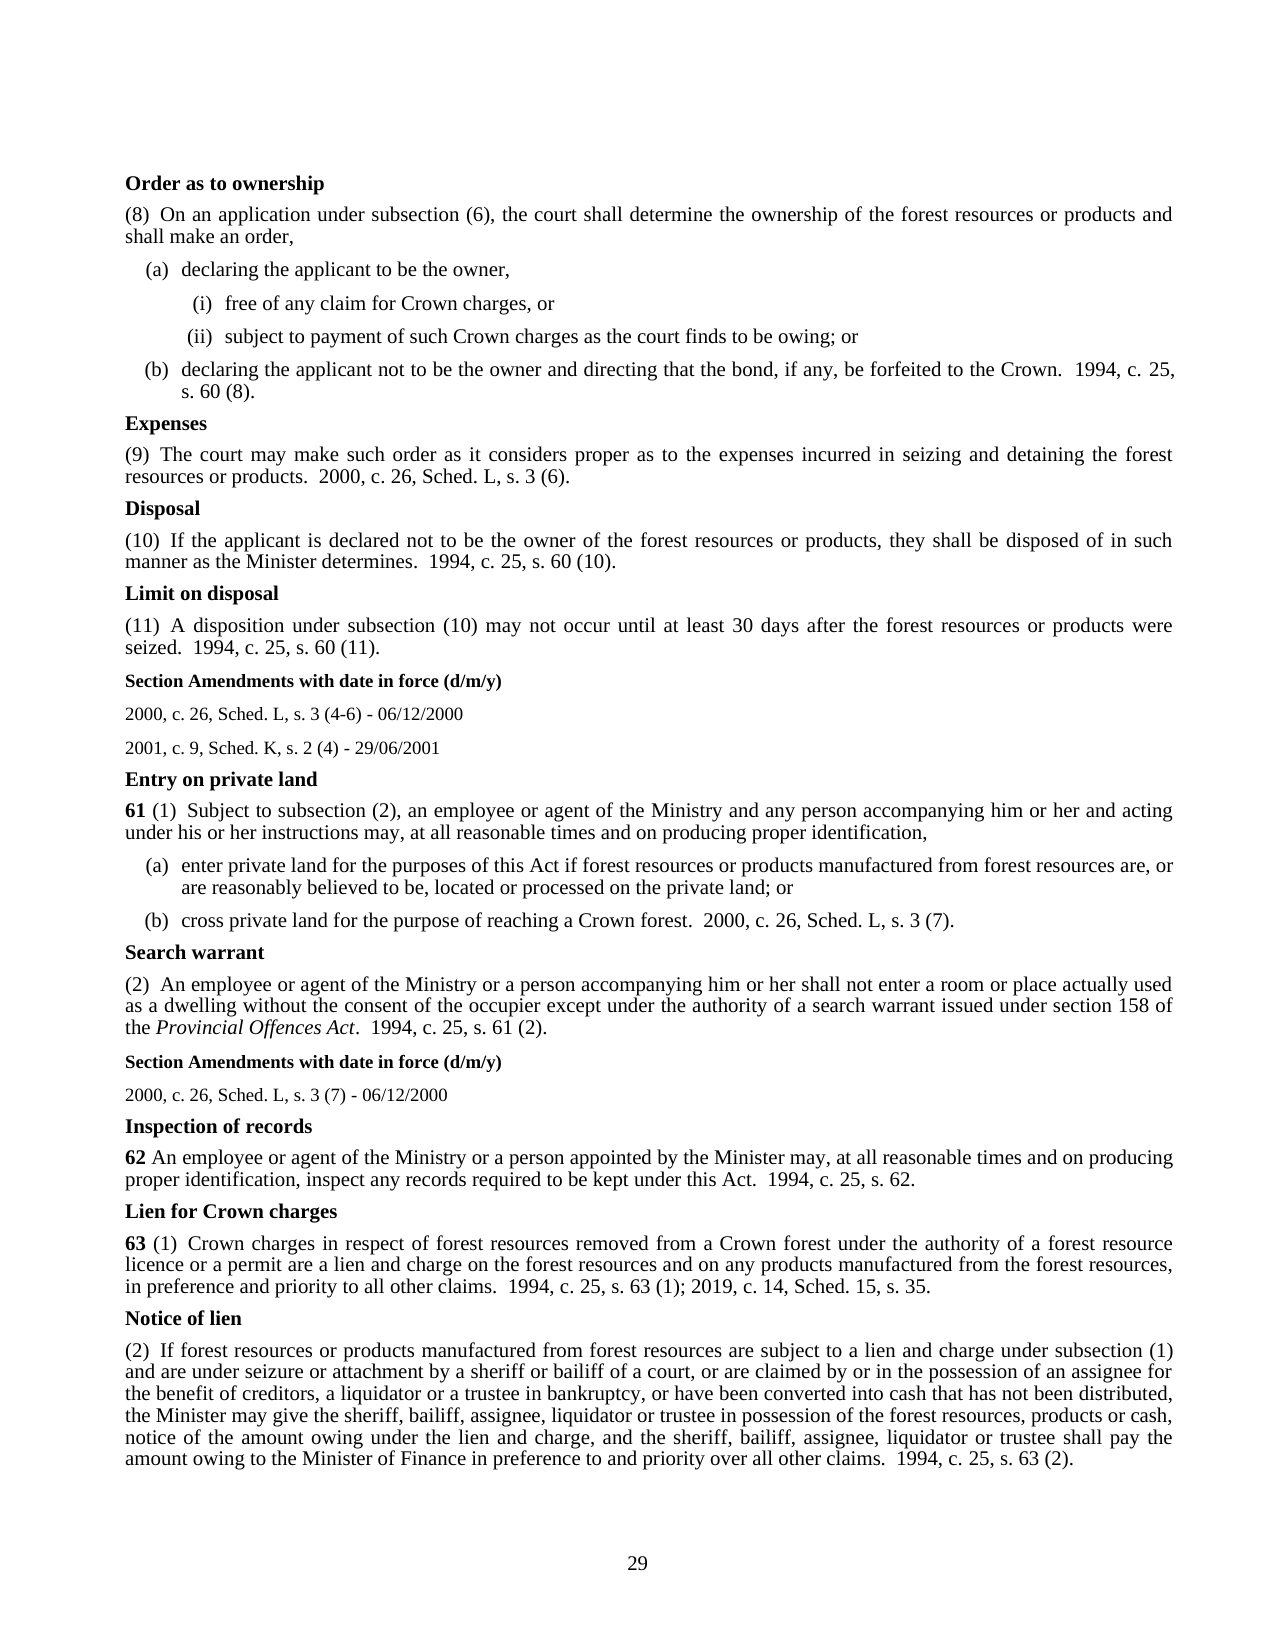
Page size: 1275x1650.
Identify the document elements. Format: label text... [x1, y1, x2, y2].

text (10) If the applicant is declared not to be the owner of the forest resources or products, they shall be disposed of in such manner as the Minister determines. 1994, c. 25, s. 60 (10). [125, 530, 1175, 573]
text Limit on disposal [125, 586, 1175, 604]
text Expenses [125, 415, 1175, 434]
text Disposal [125, 501, 1175, 519]
text (a) declaring the applicant to be the owner, [125, 259, 1175, 281]
text Section Amendments with date in force (d/m/y) [125, 670, 1175, 692]
text 2000, c. 26, Sched. L, s. 3 (4-6) - 06/12/2000 [125, 703, 1175, 725]
text (a) enter private land for the purposes of this Act if forest resources or products manufactured from forest resources are, or are reasonably believed to be, located or processed on the private land; or [125, 855, 1175, 899]
text 2000, c. 26, Sched. L, s. 3 (7) - 06/12/2000 [125, 1084, 1175, 1106]
text Search warrant [125, 944, 1175, 963]
text (2) An employee or agent of the Ministry or a person accompanying him or her shall not enter a room or place actually used as a dwelling without the consent of the occupier except under the authority of a search warrant issued under section 158 of the Provincial Offences Act. 1994, c. 25, s. 61 (2). [125, 974, 1175, 1039]
text Entry on private land [125, 771, 1175, 790]
text Lien for Crown charges [125, 1203, 1175, 1222]
text Inspection of records [125, 1118, 1175, 1137]
text Order as to ownership [125, 175, 1175, 194]
text (b) cross private land for the purpose of reaching a Crown forest. 2000, c. 26, Sched. L, s. 3 (7). [125, 910, 1175, 932]
text (2) If forest resources or products manufactured from forest resources are subject to a lien and charge under subsection (1) and are under seizure or attachment by a sheriff or bailiff of a court, or are claimed by or in the possession of an assignee for the benefit of creditors, a liquidator or a trustee in bankruptcy, or have been converted into cash that has not been distributed, the Minister may give the sheriff, bailiff, assignee, liquidator or trustee in possession of the forest resources, products or cash, notice of the amount owing under the lien and charge, and the sheriff, bailiff, assignee, liquidator or trustee shall pay the amount owing to the Minister of Finance in preference to and priority over all other claims. 1994, c. 25, s. 63 (2). [125, 1339, 1175, 1470]
text 2001, c. 9, Sched. K, s. 2 (4) - 29/06/2001 [125, 737, 1175, 758]
text (i) free of any claim for Crown charges, or [125, 293, 1175, 314]
text Section Amendments with date in force (d/m/y) [125, 1051, 1175, 1072]
text Notice of lien [125, 1310, 1175, 1329]
text (9) The court may make such order as it considers proper as to the expenses incurred in seizing and detaining the forest resources or products. 2000, c. 26, Sched. L, s. 3 (6). [125, 444, 1175, 488]
text (8) On an application under subsection (6), the court shall determine the ownership of the forest resources or products and shall make an order, [125, 204, 1175, 248]
text (b) declaring the applicant not to be the owner and directing that the bond, if any, be forfeited to the Crown. 1994, c. 25, s. 60 (8). [125, 359, 1175, 403]
text 61 (1) Subject to subsection (2), an employee or agent of the Ministry and any person accompanying him or her and acting under his or her instructions may, at all reasonable times and on producing proper identification, [125, 800, 1175, 844]
text 62 An employee or agent of the Ministry or a person appointed by the Minister may, at all reasonable times and on producing proper identification, inspect any records required to be kept under this Act. 1994, c. 25, s. 62. [125, 1147, 1175, 1191]
text (11) A disposition under subsection (10) may not occur until at least 30 days after the forest resources or products were seized. 1994, c. 25, s. 60 (11). [125, 615, 1175, 658]
text (ii) subject to payment of such Crown charges as the court finds to be owing; or [125, 326, 1175, 348]
text 63 (1) Crown charges in respect of forest resources removed from a Crown forest under the authority of a forest resource licence or a permit are a lien and charge on the forest resources and on any products manufactured from the forest resources, in preference and priority to all other claims. 1994, c. 25, s. 63 (1); 2019, c. 14, Sched. 15, s. 35. [125, 1233, 1175, 1298]
